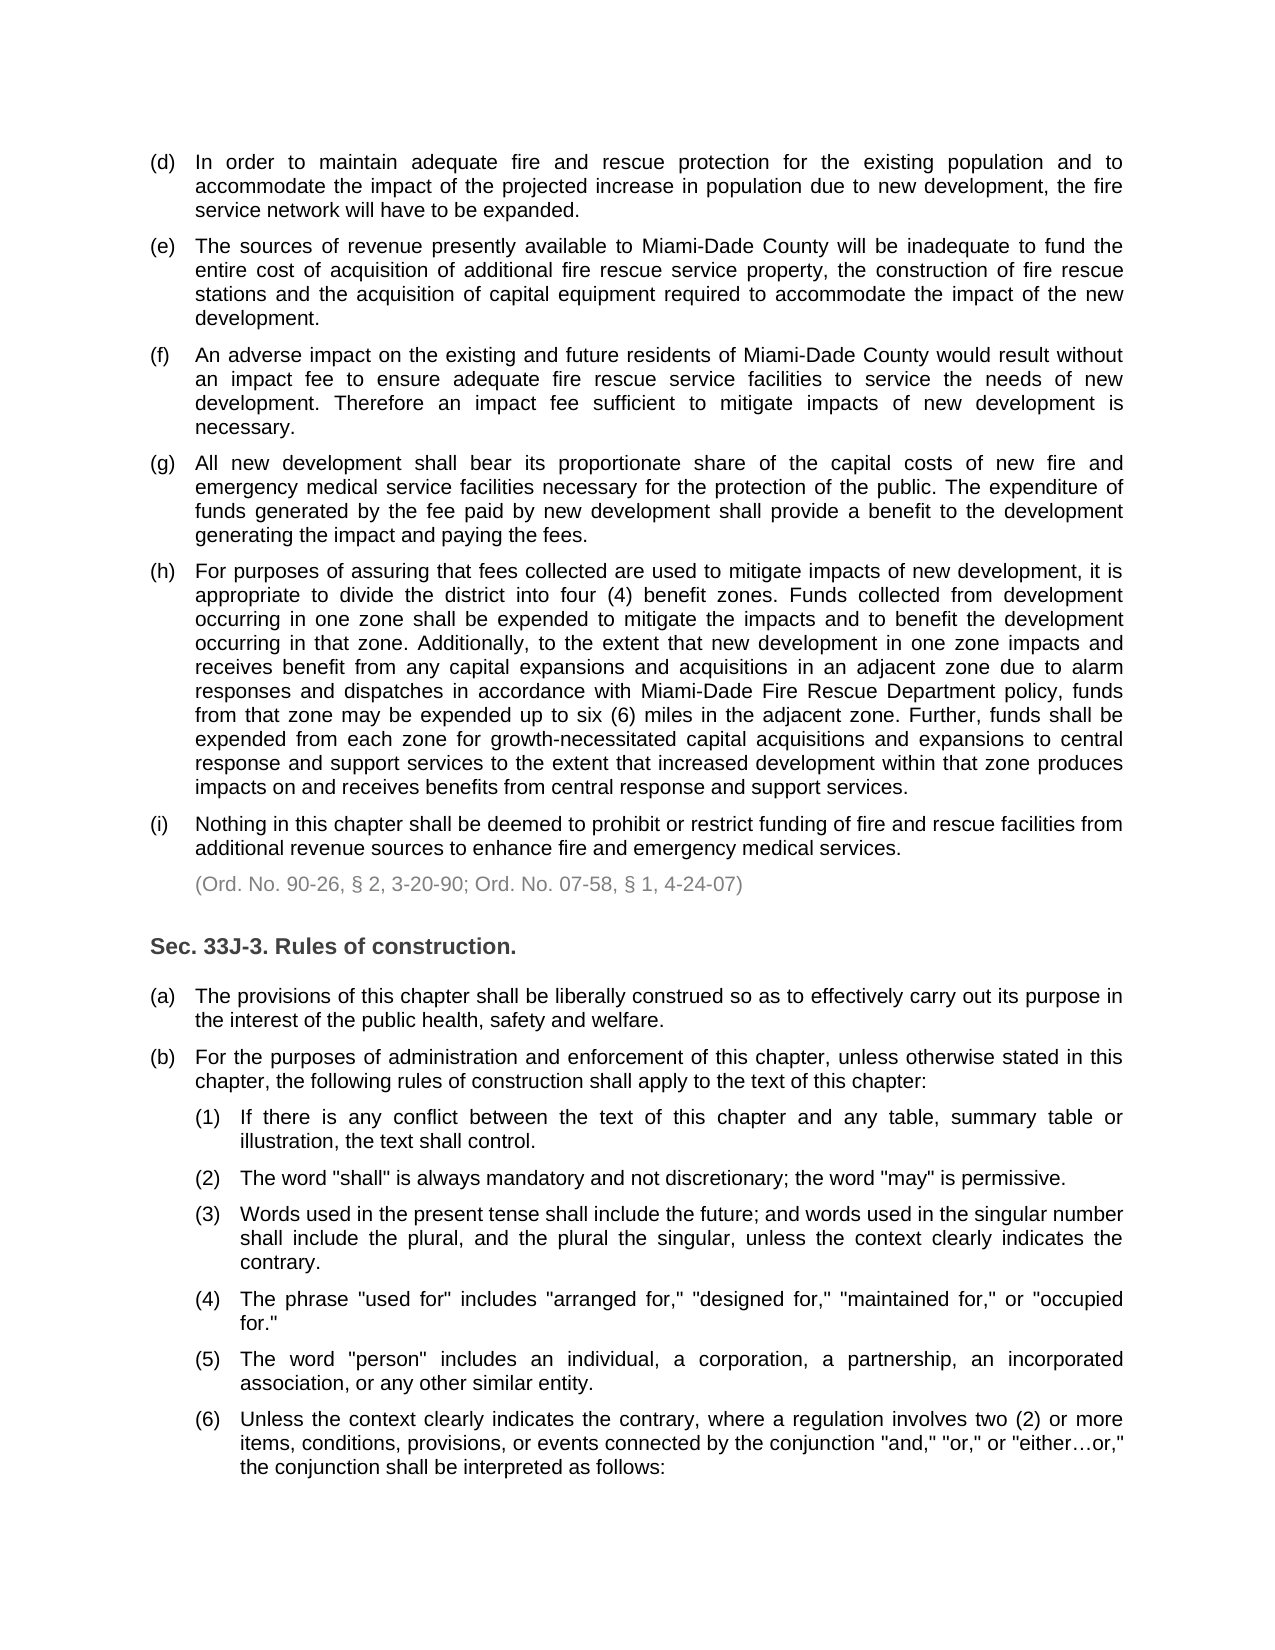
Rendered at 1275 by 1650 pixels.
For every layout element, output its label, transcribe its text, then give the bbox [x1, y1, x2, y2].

list (e) The sources of revenue presently available to Miami-Dade County will be inadequate to fund the entire cost of acquisition of additional fire rescue service property, the construction of fire rescue stations and the acquisition of capital equipment required to accommodate the impact of the new development. [150, 234, 1125, 330]
list (4) The phrase "used for" includes "arranged for," "designed for," "maintained for," or "occupied for." [195, 1286, 1125, 1334]
list (2) The word "shall" is always mandatory and not discretionary; the word "may" is permissive. [195, 1166, 1125, 1189]
list (b) For the purposes of administration and enforcement of this chapter, unless otherwise stated in this chapter, the following rules of construction shall apply to the text of this chapter: [150, 1045, 1125, 1093]
list (1) If there is any conflict between the text of this chapter and any table, summary table or illustration, the text shall control. [195, 1105, 1125, 1153]
list (d) In order to maintain adequate fire and rescue protection for the existing population and to accommodate the impact of the projected increase in population due to new development, the fire service network will have to be expanded. [150, 150, 1125, 222]
list (h) For purposes of assuring that fees collected are used to mitigate impacts of new development, it is appropriate to divide the district into four (4) benefit zones. Funds collected from development occurring in one zone shall be expended to mitigate the impacts and to benefit the development occurring in that zone. Additionally, to the extent that new development in one zone impacts and receives benefit from any capital expansions and acquisitions in an adjacent zone due to alarm responses and dispatches in accordance with Miami-Dade Fire Rescue Department policy, funds from that zone may be expended up to six (6) miles in the adjacent zone. Further, funds shall be expended from each zone for growth-necessitated capital acquisitions and expansions to central response and support services to the extent that increased development within that zone produces impacts on and receives benefits from central response and support services. [150, 559, 1125, 799]
list (a) The provisions of this chapter shall be liberally construed so as to effectively carry out its purpose in the interest of the public health, safety and welfare. [150, 984, 1125, 1032]
list (3) Words used in the present tense shall include the future; and words used in the singular number shall include the plural, and the plural the singular, unless the context clearly indicates the contrary. [195, 1202, 1125, 1274]
text (Ord. No. 90-26, § 2, 3-20-90; Ord. No. 07-58, § 1, 4-24-07) [195, 872, 1125, 896]
list (i) Nothing in this chapter shall be deemed to prohibit or restrict funding of fire and rescue facilities from additional revenue sources to enhance fire and emergency medical services. [150, 811, 1125, 859]
list (g) All new development shall bear its proportionate share of the capital costs of new fire and emergency medical service facilities necessary for the protection of the public. The expenditure of funds generated by the fee paid by new development shall provide a benefit to the development generating the impact and paying the fees. [150, 451, 1125, 547]
list (5) The word "person" includes an individual, a corporation, a partnership, an incorporated association, or any other similar entity. [195, 1347, 1125, 1395]
text Sec. 33J-3. Rules of construction. [150, 933, 1125, 960]
list (6) Unless the context clearly indicates the contrary, where a regulation involves two (2) or more items, conditions, provisions, or events connected by the conjunction "and," "or," or "either…or," the conjunction shall be interpreted as follows: [195, 1407, 1125, 1479]
list (f) An adverse impact on the existing and future residents of Miami-Dade County would result without an impact fee to ensure adequate fire rescue service facilities to service the needs of new development. Therefore an impact fee sufficient to mitigate impacts of new development is necessary. [150, 343, 1125, 438]
